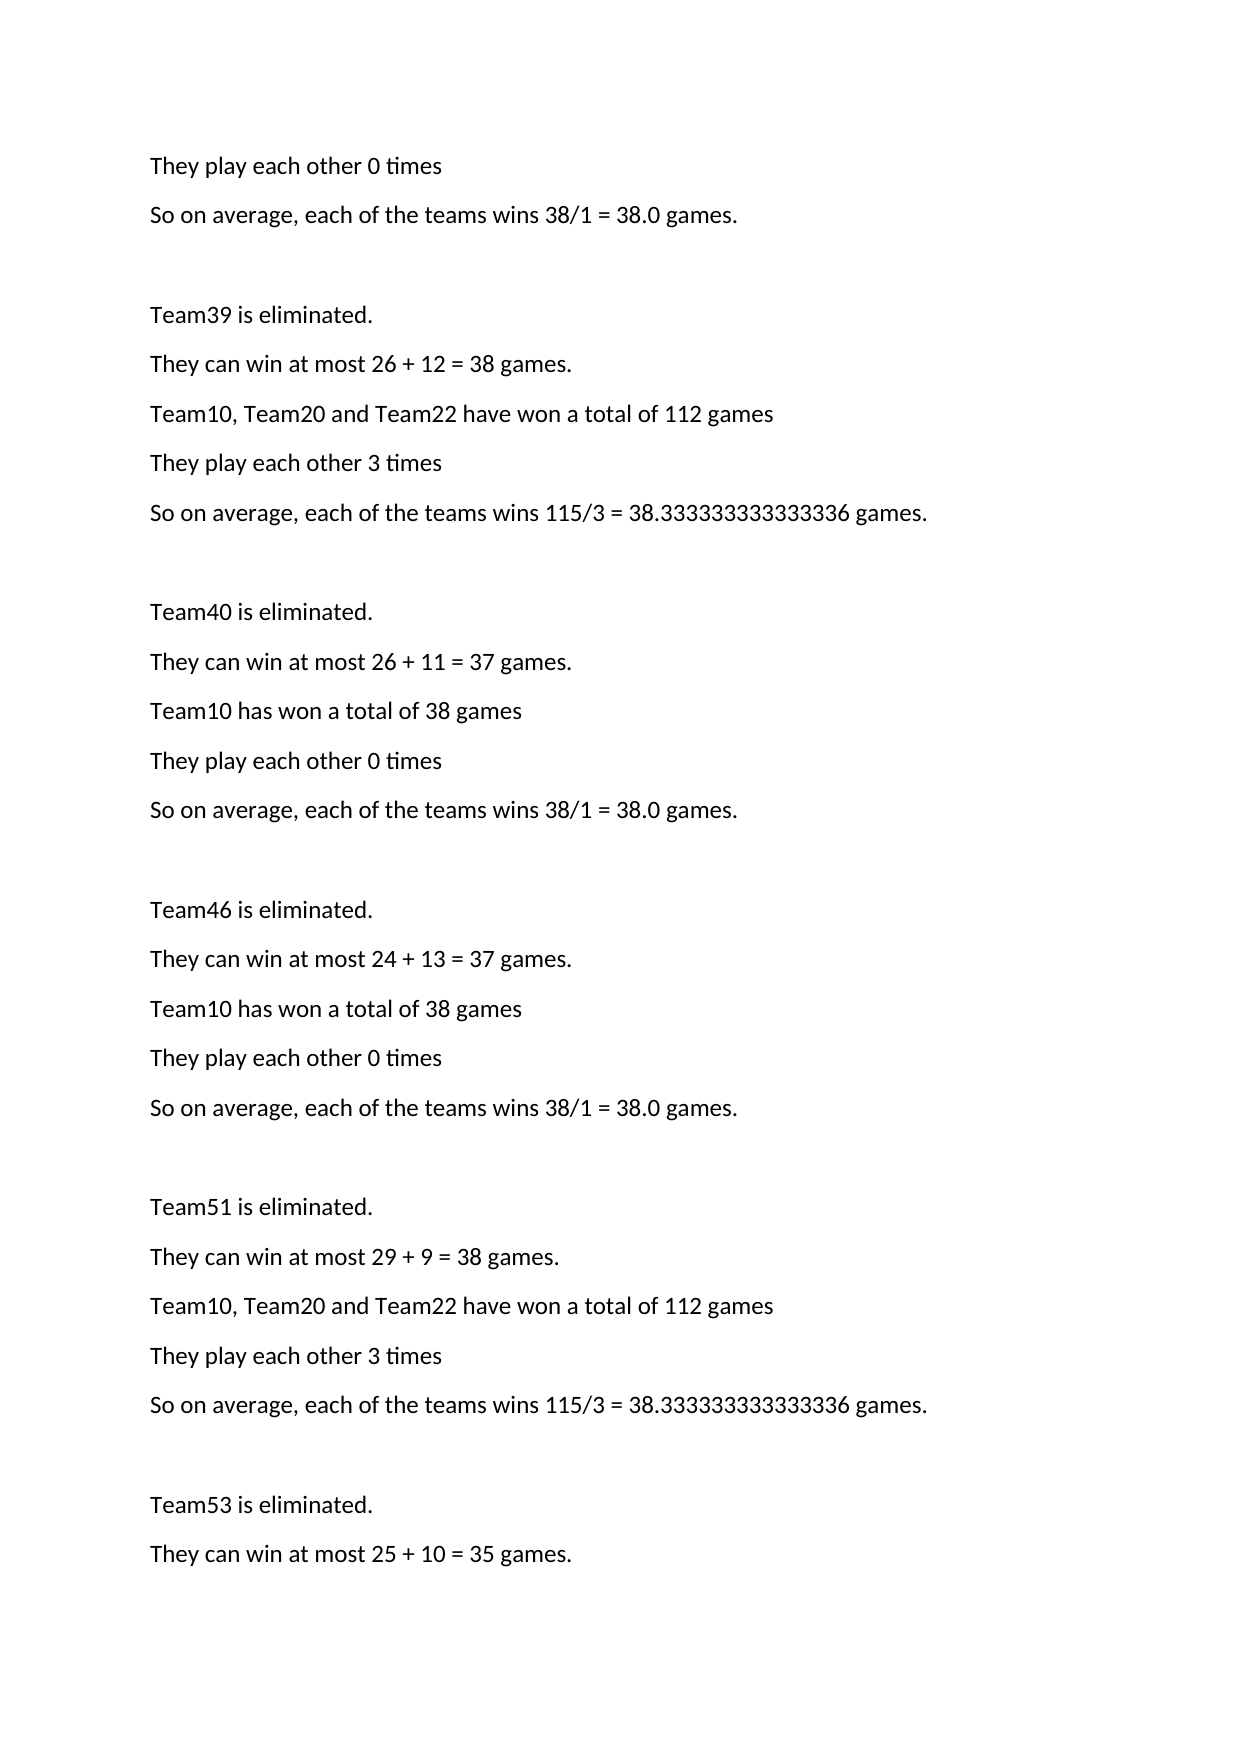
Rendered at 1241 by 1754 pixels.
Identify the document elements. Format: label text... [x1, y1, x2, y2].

text So on average, each of the teams wins 115/3 = 38.333333333333336 games. [150, 497, 1090, 528]
text Team53 is eliminated. [150, 1489, 1090, 1519]
text Team10 has won a total of 38 games [150, 695, 1090, 726]
text They play each other 3 times [150, 447, 1090, 478]
text So on average, each of the teams wins 38/1 = 38.0 games. [150, 1092, 1090, 1123]
text They can win at most 29 + 9 = 38 games. [150, 1241, 1090, 1271]
text So on average, each of the teams wins 38/1 = 38.0 games. [150, 794, 1090, 825]
text They can win at most 26 + 12 = 38 games. [150, 348, 1090, 379]
text They play each other 0 times [150, 1042, 1090, 1073]
text So on average, each of the teams wins 38/1 = 38.0 games. [150, 199, 1090, 230]
text Team46 is eliminated. [150, 894, 1090, 924]
text They can win at most 25 + 10 = 35 games. [150, 1538, 1090, 1569]
text Team10, Team20 and Team22 have won a total of 112 games [150, 1290, 1090, 1321]
text Team10, Team20 and Team22 have won a total of 112 games [150, 398, 1090, 428]
text They can win at most 26 + 11 = 37 games. [150, 646, 1090, 676]
text They can win at most 24 + 13 = 37 games. [150, 943, 1090, 974]
text They play each other 0 times [150, 745, 1090, 776]
text They play each other 0 times [150, 150, 1090, 181]
text Team51 is eliminated. [150, 1191, 1090, 1222]
text So on average, each of the teams wins 115/3 = 38.333333333333336 games. [150, 1389, 1090, 1420]
text They play each other 3 times [150, 1340, 1090, 1371]
text Team10 has won a total of 38 games [150, 993, 1090, 1023]
text Team39 is eliminated. [150, 299, 1090, 329]
text Team40 is eliminated. [150, 596, 1090, 627]
